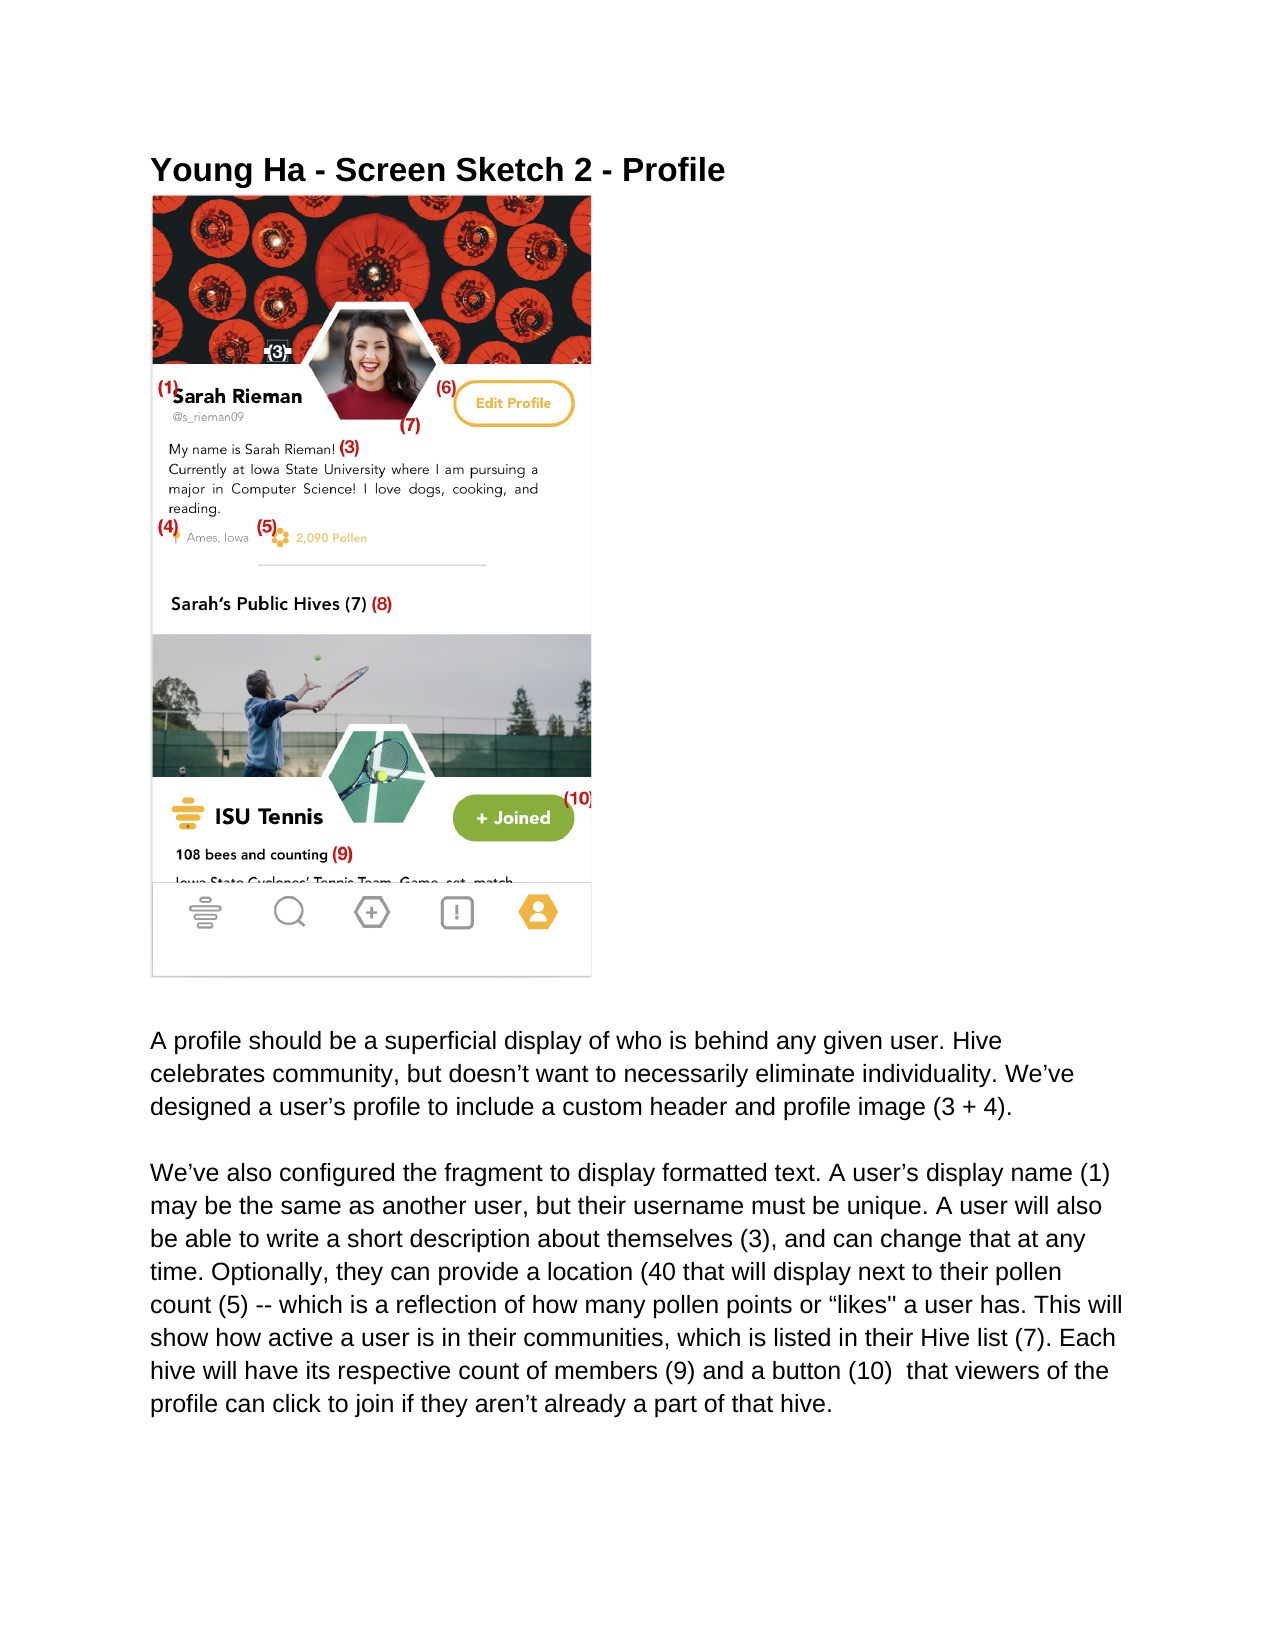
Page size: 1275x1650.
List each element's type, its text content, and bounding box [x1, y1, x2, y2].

text We’ve also configured the fragment to display formatted text. A user’s display name (1) may be the same as another user, but their username must be unique. A user will also be able to write a short description about themselves (3), and can change that at any time. Optionally, they can provide a location (40 that will display next to their pollen count (5) -- which is a reflection of how many pollen points or “likes'' a user has. This will show how active a user is in their communities, which is listed in their Hive list (7). Each hive will have its respective count of members (9) and a button (10) that viewers of the profile can click to join if they aren’t already a part of that hive. [150, 1158, 1125, 1418]
text Young Ha - Screen Sketch 2 - Profile [150, 150, 1125, 188]
picture [150, 194, 592, 978]
text A profile should be a superficial display of who is behind any given user. Hive celebrates community, but doesn’t want to necessarily eliminate individuality. We’ve designed a user’s profile to include a custom header and profile image (3 + 4). [150, 1026, 1125, 1121]
